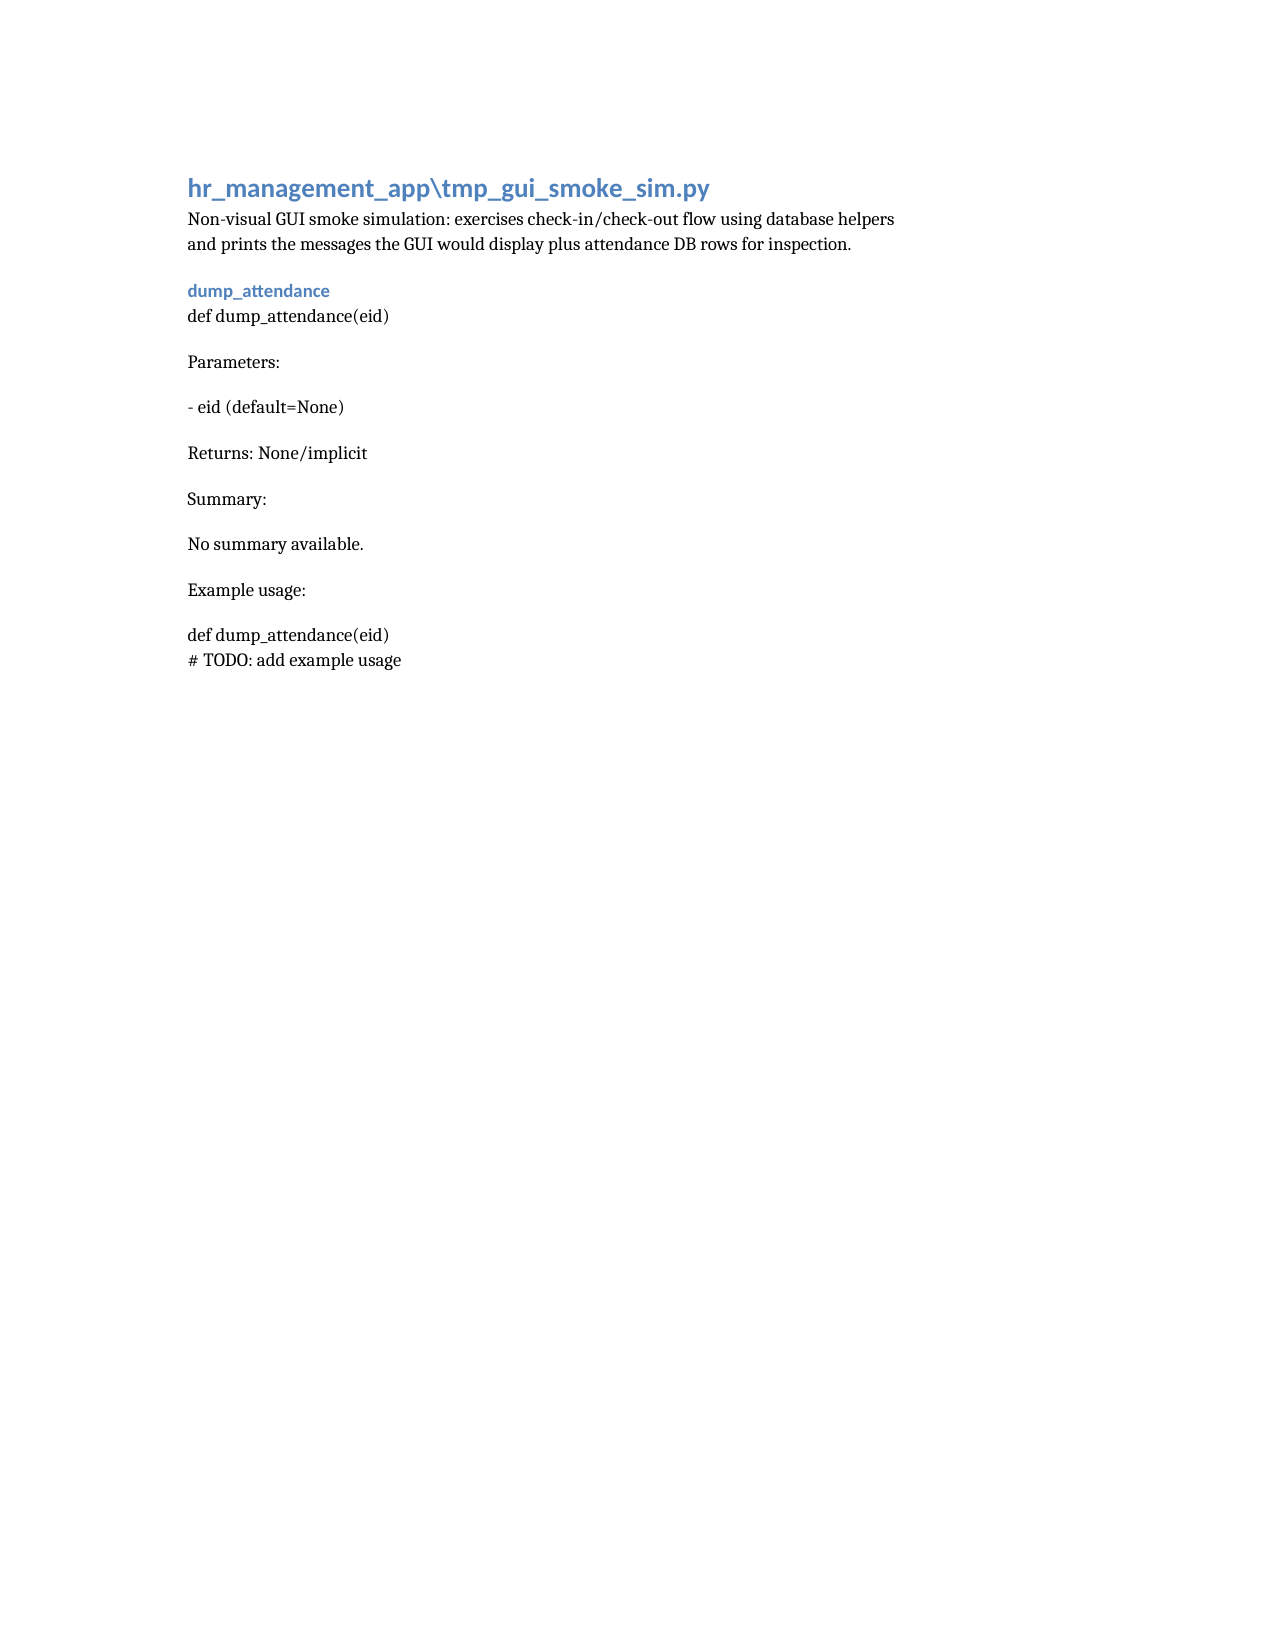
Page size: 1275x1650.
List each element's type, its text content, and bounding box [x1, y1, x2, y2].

text Summary: [187, 488, 1087, 509]
text No summary available. [187, 534, 1087, 555]
text def dump_attendance(eid) # TODO: add example usage [187, 625, 1087, 671]
text - eid (default=None) [187, 397, 1087, 418]
text Returns: None/implicit [187, 442, 1087, 464]
subtitle dump_attendance [187, 279, 1087, 302]
text Non-visual GUI smoke simulation: exercises check-in/check-out flow using database helpers and prints the messages the GUI would display plus attendance DB rows for inspection. [187, 209, 1087, 255]
text def dump_attendance(eid) [187, 306, 1087, 327]
text Example usage: [187, 579, 1087, 601]
text Parameters: [187, 351, 1087, 373]
subtitle hr_management_app\tmp_gui_smoke_sim.py [187, 171, 1087, 204]
